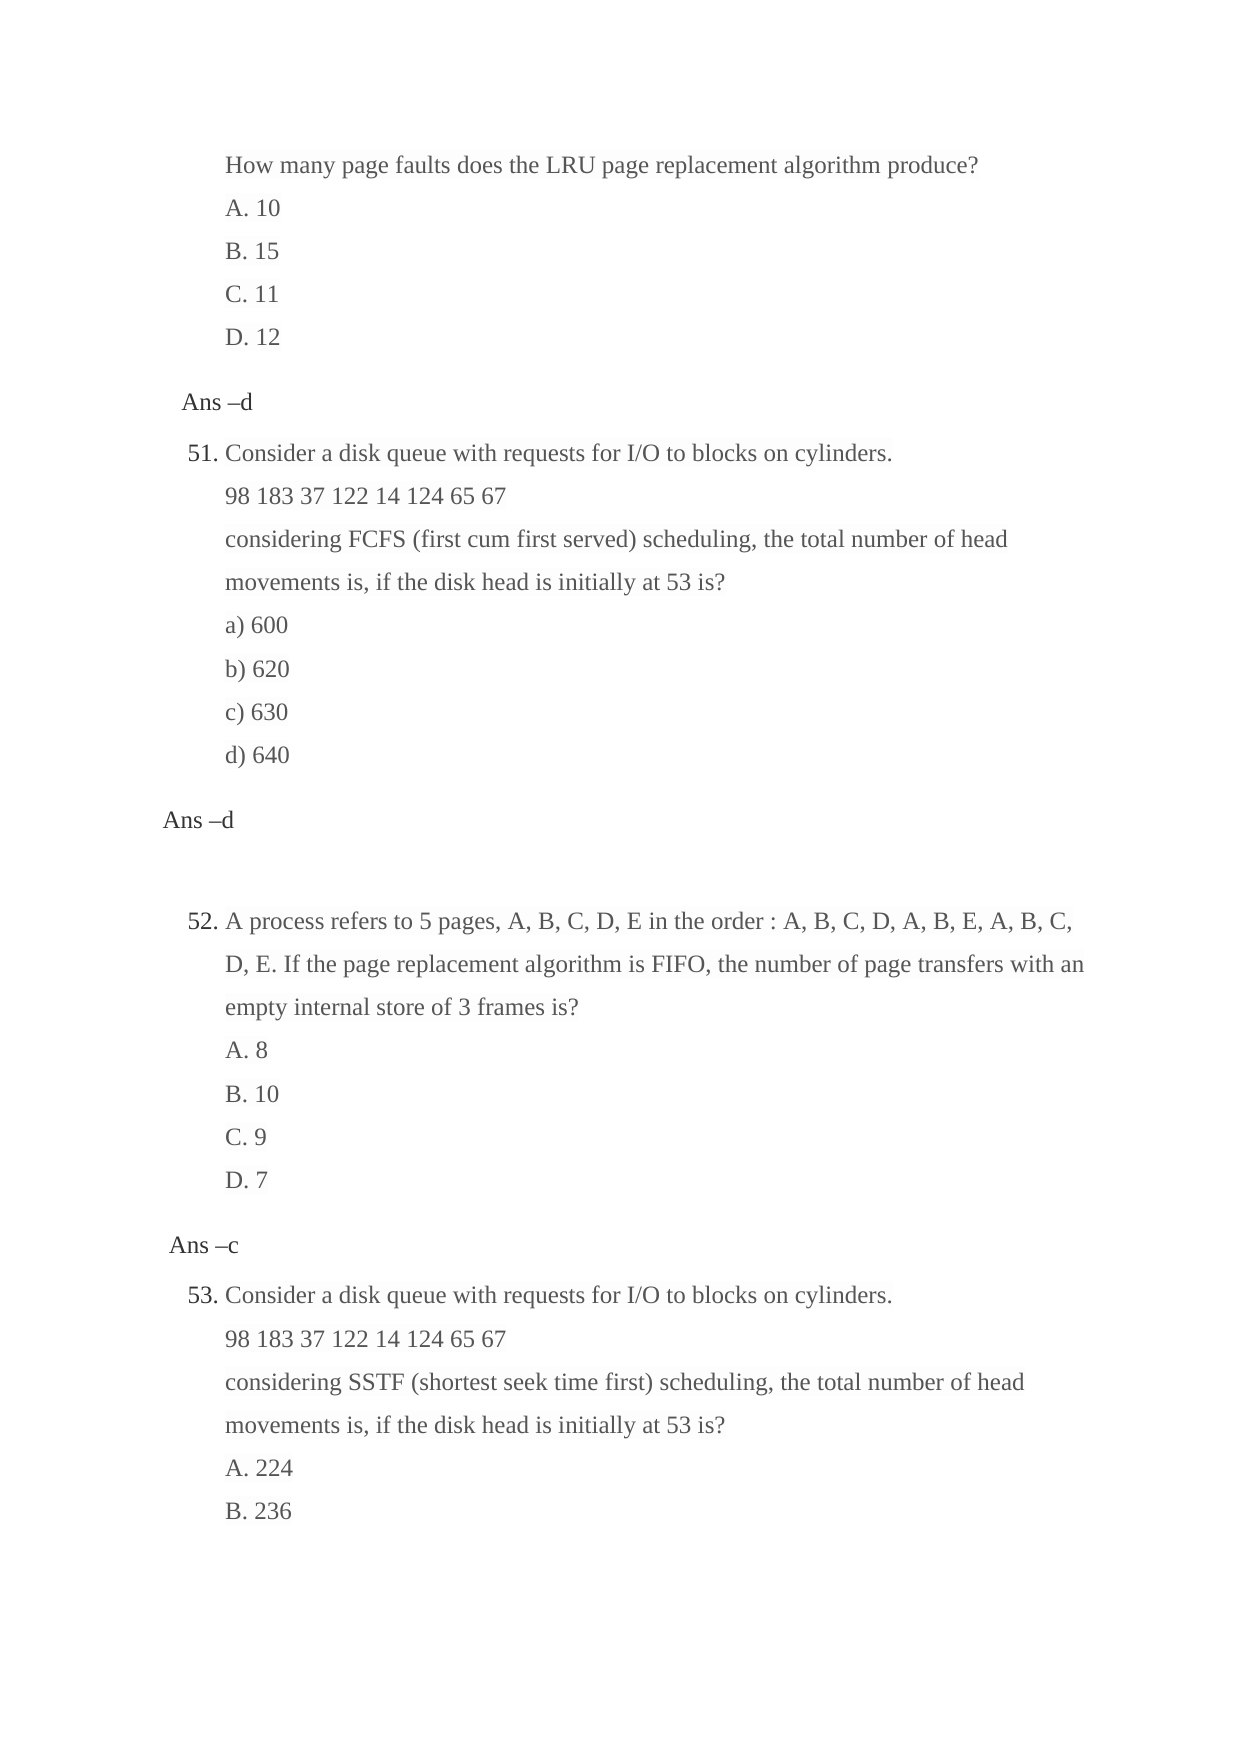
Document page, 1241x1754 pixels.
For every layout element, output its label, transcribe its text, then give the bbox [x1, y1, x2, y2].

text Ans –c [150, 1230, 1090, 1259]
text Ans –d [150, 805, 1090, 834]
list A process refers to 5 pages, A, B, C, D, E in the order : A, B, C, D, A, B, E, A, B, C, D, E. If the page replacement algorithm is FIFO, the number of page transfers with an empty internal store of 3 frames is? A. 8 B. 10 C. 9 D. 7 [187, 906, 1090, 1194]
text Ans –d [150, 387, 1090, 416]
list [187, 1281, 1090, 1525]
list Consider a disk queue with requests for I/O to blocks on cylinders. 98 183 37 122 14 124 65 67 considering FCFS (first cum first served) scheduling, the total number of head movements is, if the disk head is initially at 53 is? a) 600 b) 620 c) 630 d) 640 [187, 438, 1090, 769]
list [187, 150, 1090, 351]
